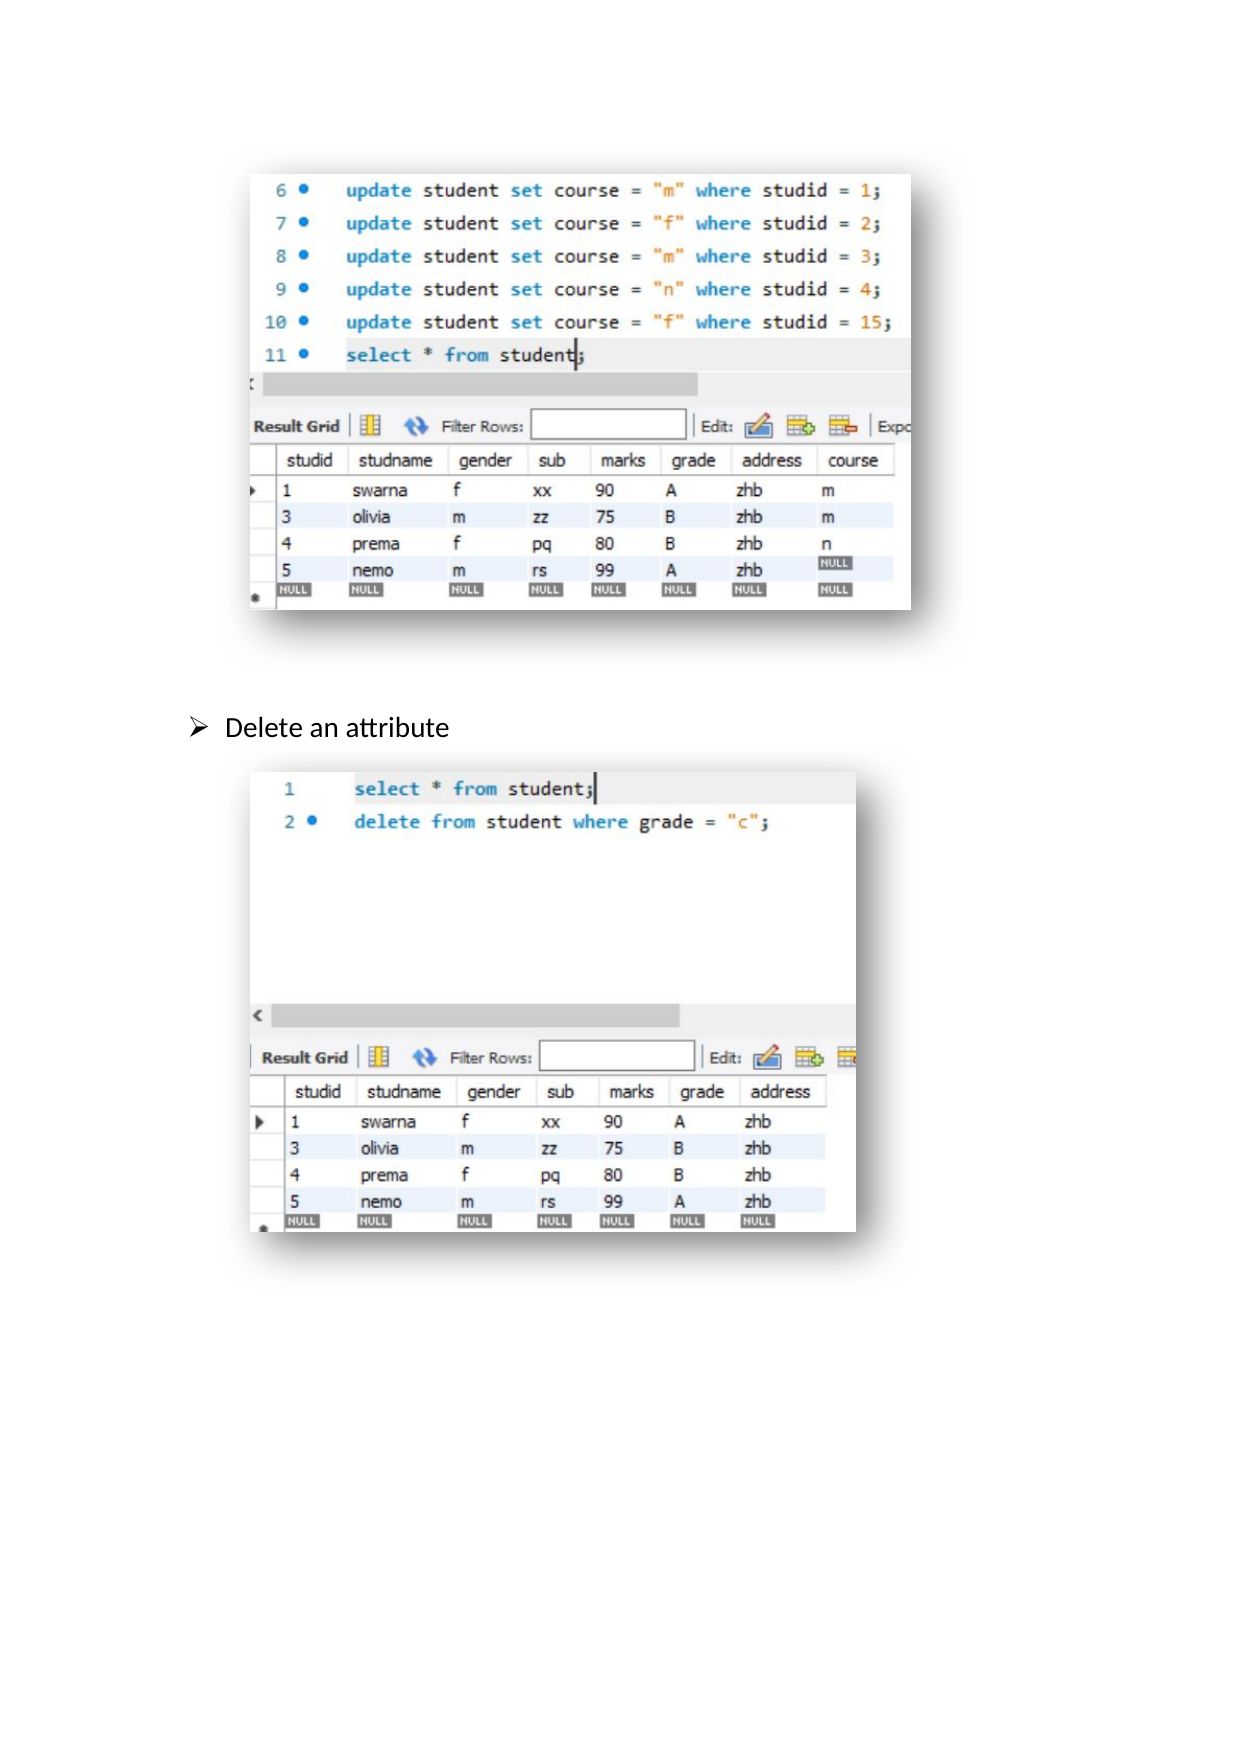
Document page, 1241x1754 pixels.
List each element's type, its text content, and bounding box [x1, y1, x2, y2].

picture [250, 772, 856, 1232]
list Delete an attribute [187, 709, 1090, 745]
picture [250, 174, 911, 610]
